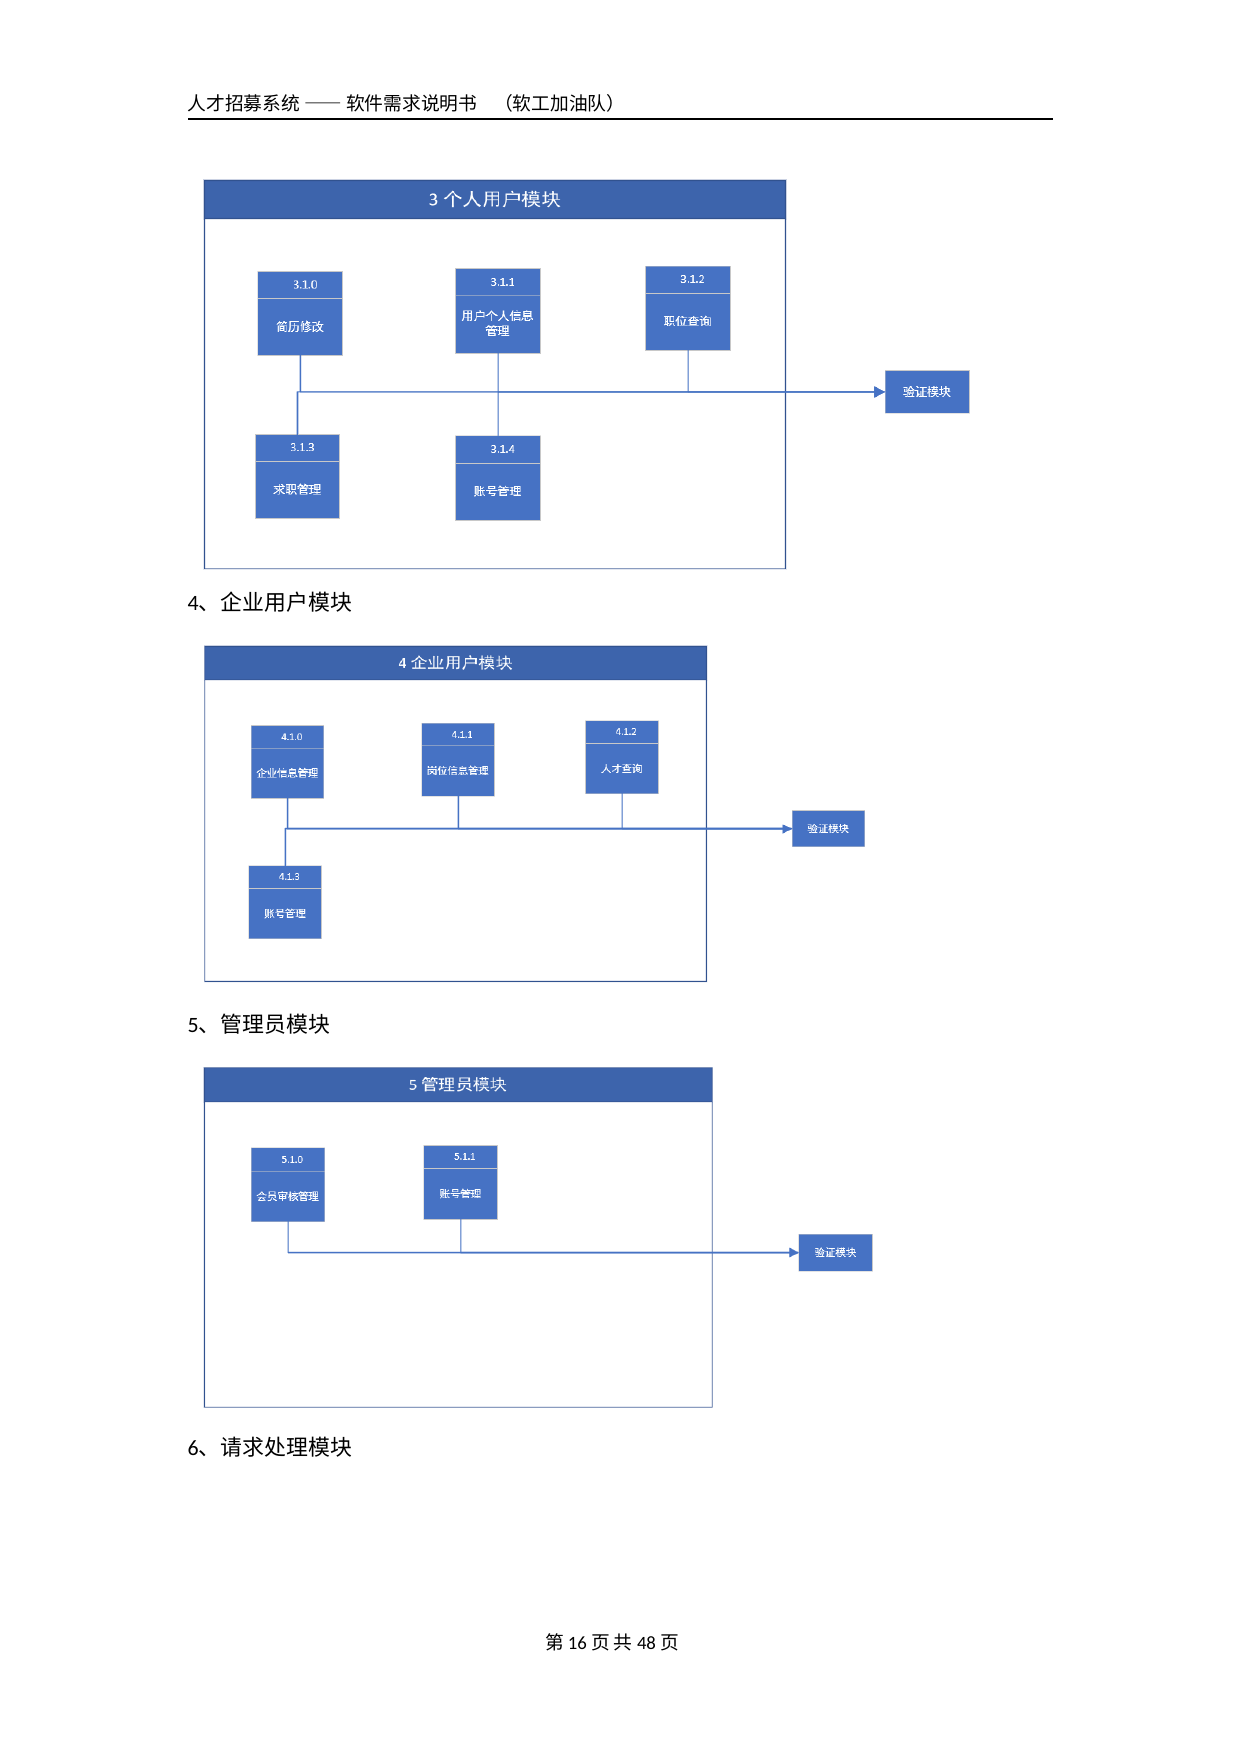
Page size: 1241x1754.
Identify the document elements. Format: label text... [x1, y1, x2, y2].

picture [192, 163, 980, 583]
picture [192, 1051, 878, 1418]
list 请求处理模块 [187, 1429, 1053, 1462]
picture [192, 629, 874, 995]
text 4、企业用户模块 [187, 584, 1053, 617]
text 5、管理员模块 [187, 1007, 1053, 1039]
